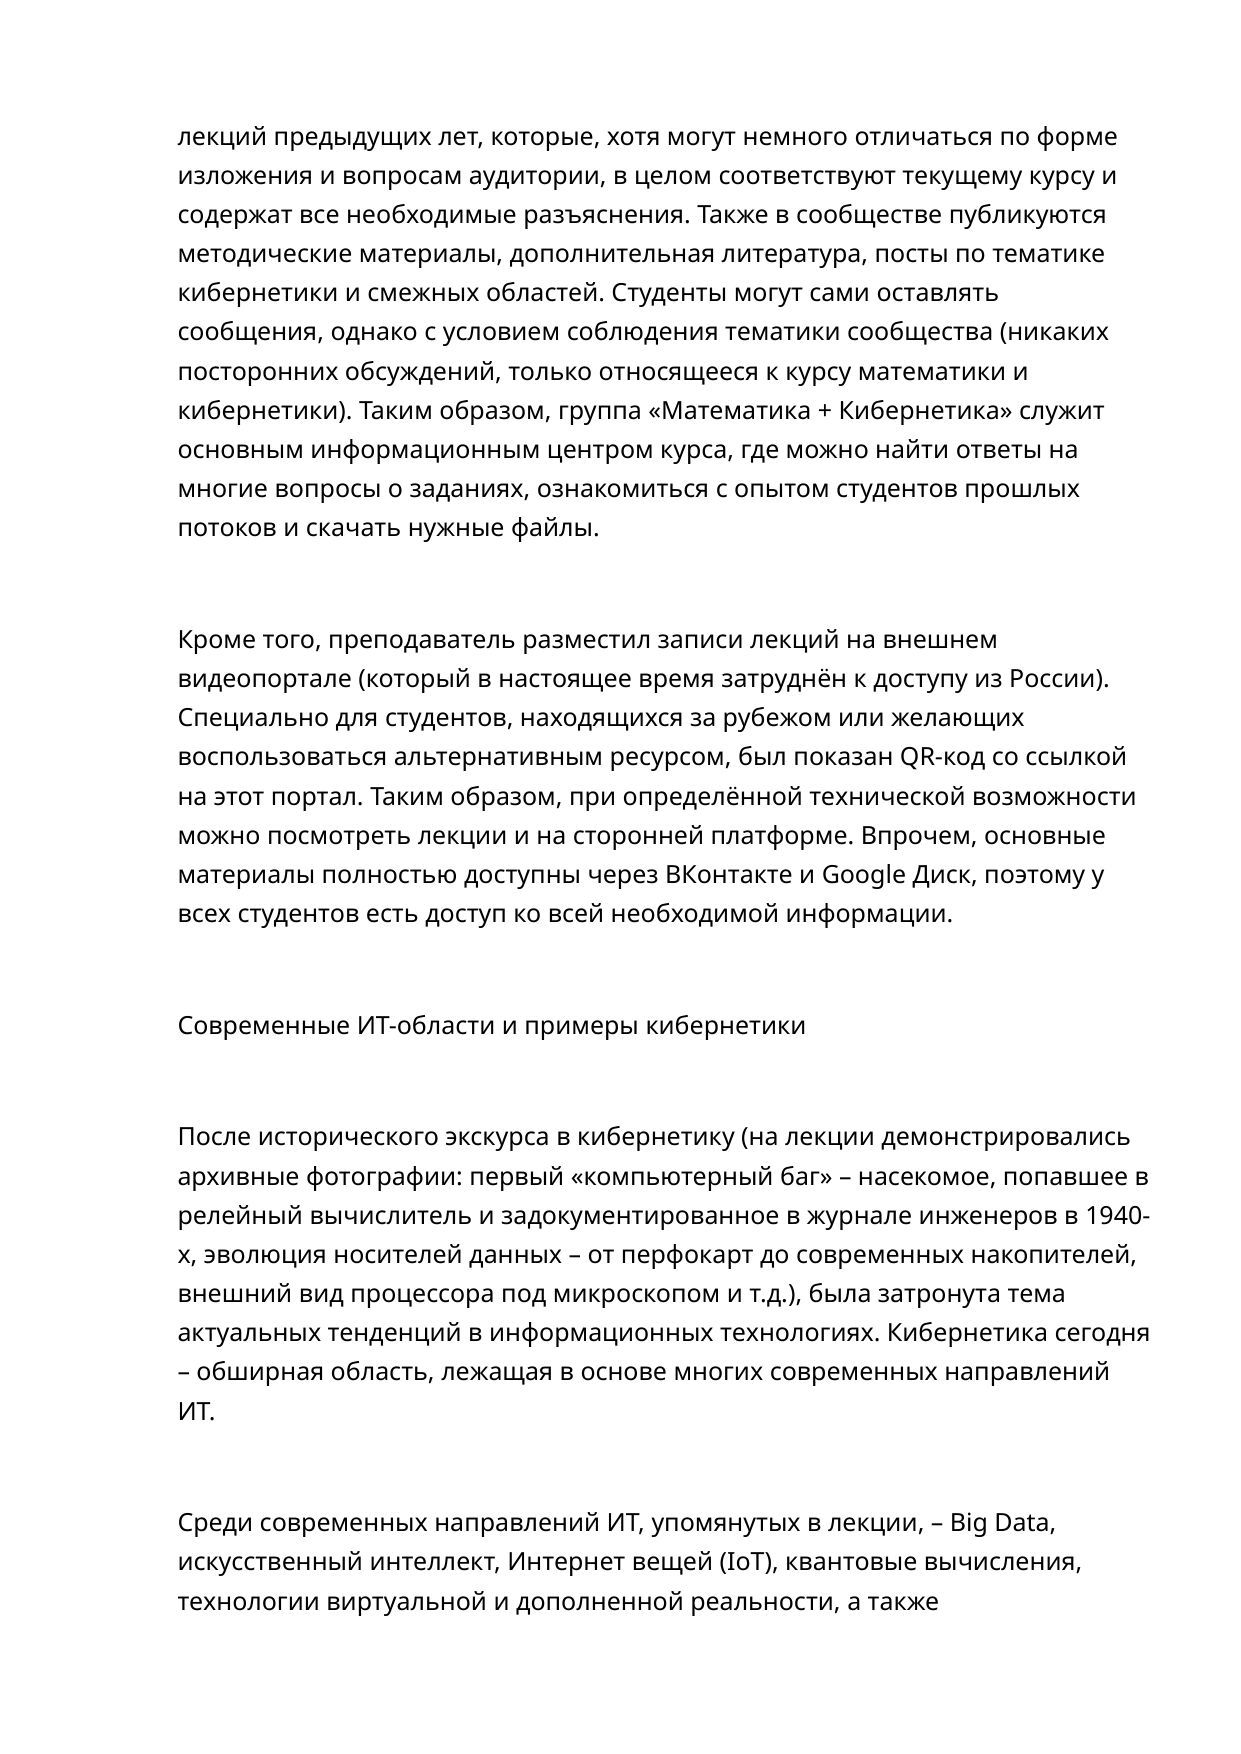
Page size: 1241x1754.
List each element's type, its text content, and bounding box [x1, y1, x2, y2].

text Кроме того, преподаватель разместил записи лекций на внешнем видеопортале (который в настоящее время затруднён к доступу из России). Специально для студентов, находящихся за рубежом или желающих воспользоваться альтернативным ресурсом, был показан QR-код со ссылкой на этот портал. Таким образом, при определённой технической возможности можно посмотреть лекции и на сторонней платформе. Впрочем, основные материалы полностью доступны через ВКонтакте и Google Диск, поэтому у всех студентов есть доступ ко всей необходимой информации. [177, 621, 1152, 930]
text Современные ИТ-области и примеры кибернетики [177, 1007, 1152, 1041]
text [177, 118, 1152, 544]
text После исторического экскурса в кибернетику (на лекции демонстрировались архивные фотографии: первый «компьютерный баг» – насекомое, попавшее в релейный вычислитель и задокументированное в журнале инженеров в 1940-х, эволюция носителей данных – от перфокарт до современных накопителей, внешний вид процессора под микроскопом и т.д.), была затронута тема актуальных тенденций в информационных технологиях. Кибернетика сегодня – обширная область, лежащая в основе многих современных направлений ИТ. [177, 1119, 1152, 1427]
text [177, 1505, 1152, 1617]
